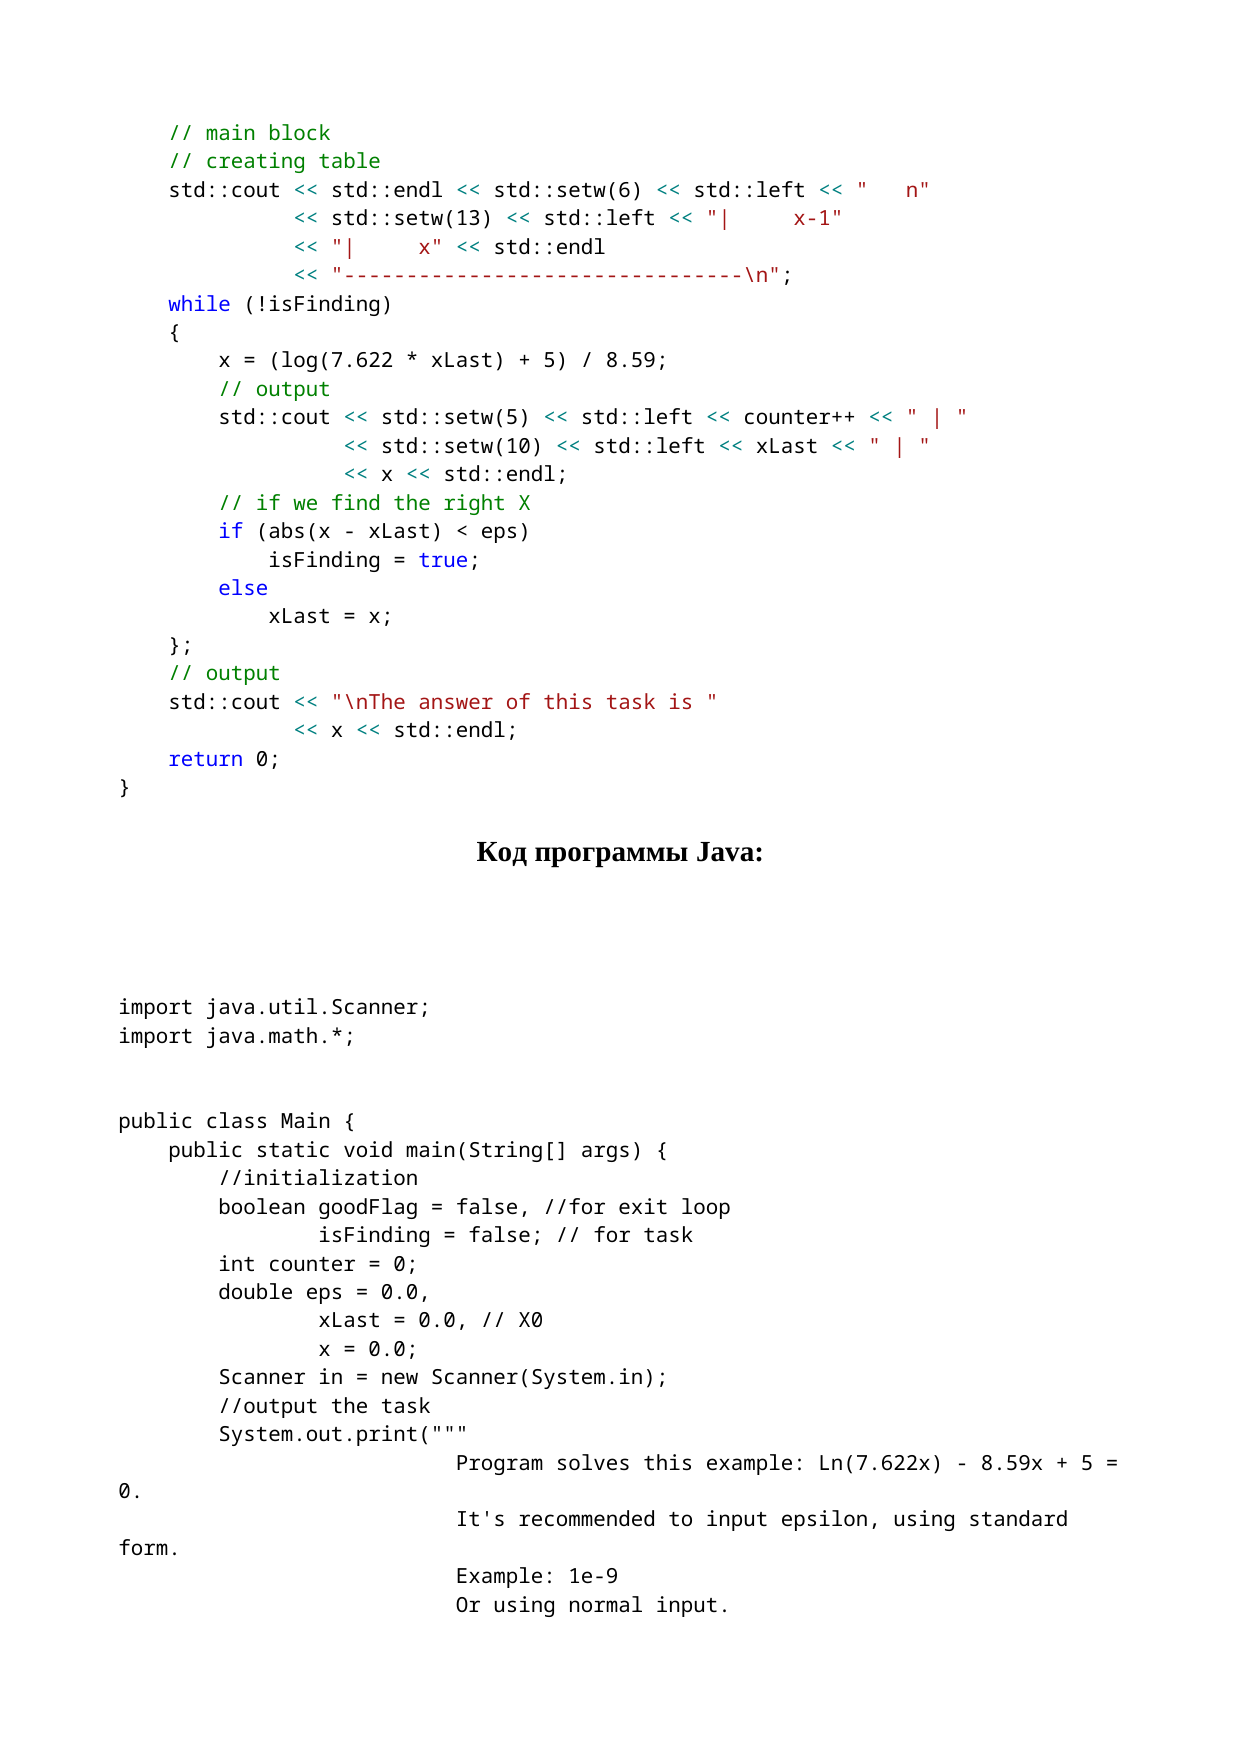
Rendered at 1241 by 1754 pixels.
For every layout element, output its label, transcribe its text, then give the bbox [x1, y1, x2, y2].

text } [118, 772, 1122, 801]
text << std::setw(10) << std::left << xLast << " | " [118, 431, 1122, 459]
text std::cout << std::endl << std::setw(6) << std::left << " n" [118, 175, 1122, 203]
text << "--------------------------------\n"; [118, 260, 1122, 289]
text << x << std::endl; [118, 459, 1122, 488]
text // main block [118, 118, 1122, 147]
text std::cout << std::setw(5) << std::left << counter++ << " | " [118, 402, 1122, 431]
text std::cout << "\nThe answer of this task is " [118, 687, 1122, 715]
text << x << std::endl; [118, 715, 1122, 744]
text import java.util.Scanner; import java.math.*; [118, 992, 1122, 1078]
text xLast = x; [118, 602, 1122, 630]
text << "| x" << std::endl [118, 232, 1122, 260]
text else [118, 573, 1122, 602]
text // if we find the right X [118, 488, 1122, 516]
text x = (log(7.622 * xLast) + 5) / 8.59; [118, 346, 1122, 374]
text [118, 1078, 1122, 1618]
text isFinding = true; [118, 545, 1122, 573]
text // creating table [118, 147, 1122, 175]
text // output [118, 658, 1122, 687]
text if (abs(x - xLast) < eps) [118, 516, 1122, 545]
text // output [118, 374, 1122, 402]
text return 0; [118, 744, 1122, 772]
text { [118, 317, 1122, 346]
text << std::setw(13) << std::left << "| x-1" [118, 203, 1122, 232]
text while (!isFinding) [118, 289, 1122, 317]
text Код программы Java: [118, 834, 1122, 868]
text }; [118, 630, 1122, 658]
